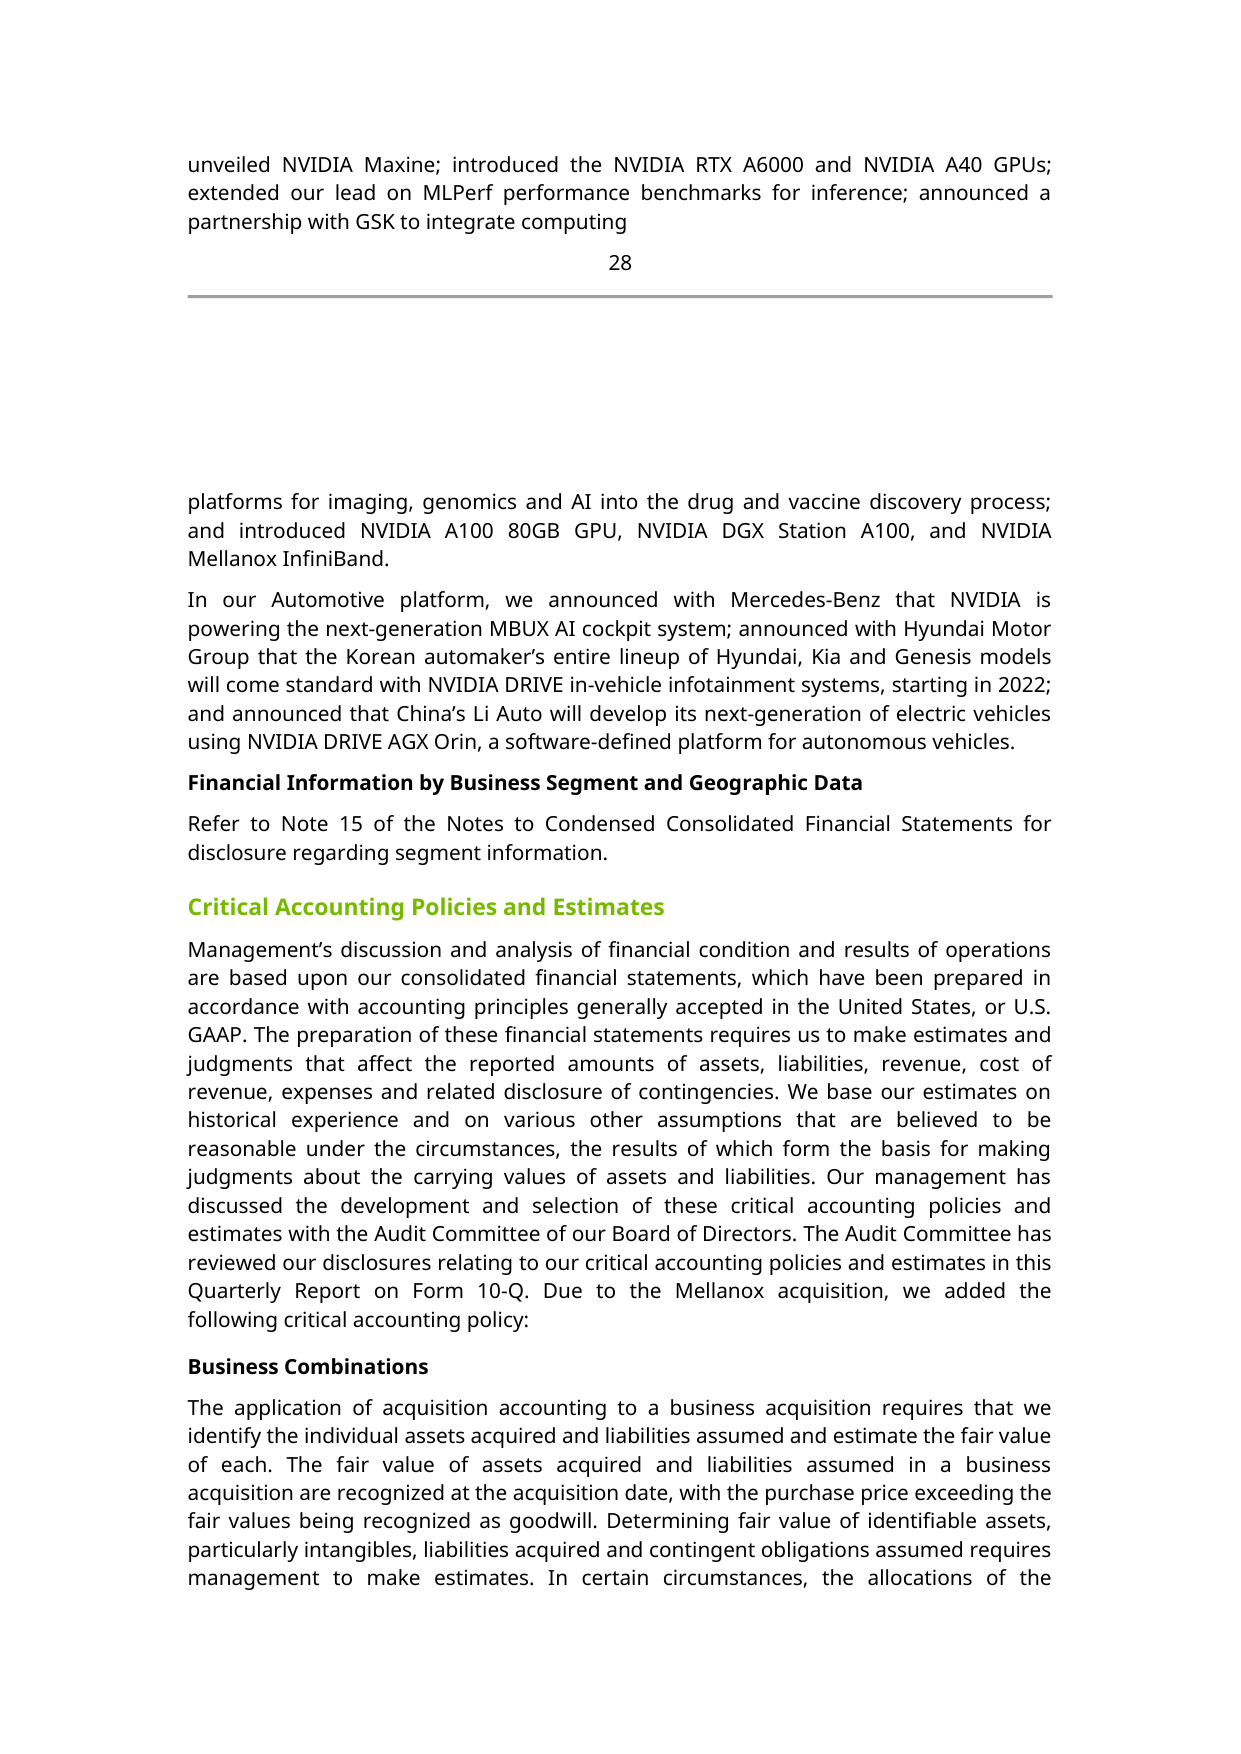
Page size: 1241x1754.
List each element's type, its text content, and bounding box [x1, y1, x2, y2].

text Financial Information by Business Segment and Geographic Data [187, 768, 1053, 797]
text Management’s discussion and analysis of financial condition and results of operations are based upon our consolidated financial statements, which have been prepared in accordance with accounting principles generally accepted in the United States, or U.S. GAAP. The preparation of these financial statements requires us to make estimates and judgments that affect the reported amounts of assets, liabilities, revenue, cost of revenue, expenses and related disclosure of contingencies. We base our estimates on historical experience and on various other assumptions that are believed to be reasonable under the circumstances, the results of which form the basis for making judgments about the carrying values of assets and liabilities. Our management has discussed the development and selection of these critical accounting policies and estimates with the Audit Committee of our Board of Directors. The Audit Committee has reviewed our disclosures relating to our critical accounting policies and estimates in this Quarterly Report on Form 10-Q. Due to the Mellanox acquisition, we added the following critical accounting policy: [187, 935, 1053, 1333]
text 28 [187, 248, 1053, 276]
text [187, 150, 1053, 235]
text Business Combinations [187, 1352, 1053, 1380]
text Critical Accounting Policies and Estimates [187, 891, 1053, 922]
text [187, 1393, 1053, 1592]
text In our Automotive platform, we announced with Mercedes-Benz that NVIDIA is powering the next-generation MBUX AI cockpit system; announced with Hyundai Motor Group that the Korean automaker’s entire lineup of Hyundai, Kia and Genesis models will come standard with NVIDIA DRIVE in-vehicle infotainment systems, starting in 2022; and announced that China’s Li Auto will develop its next-generation of electric vehicles using NVIDIA DRIVE AGX Orin, a software-defined platform for autonomous vehicles. [187, 585, 1053, 756]
text platforms for imaging, genomics and AI into the drug and vaccine discovery process; and introduced NVIDIA A100 80GB GPU, NVIDIA DGX Station A100, and NVIDIA Mellanox InfiniBand. [187, 487, 1053, 573]
text Refer to Note 15 of the Notes to Condensed Consolidated Financial Statements for disclosure regarding segment information. [187, 809, 1053, 866]
